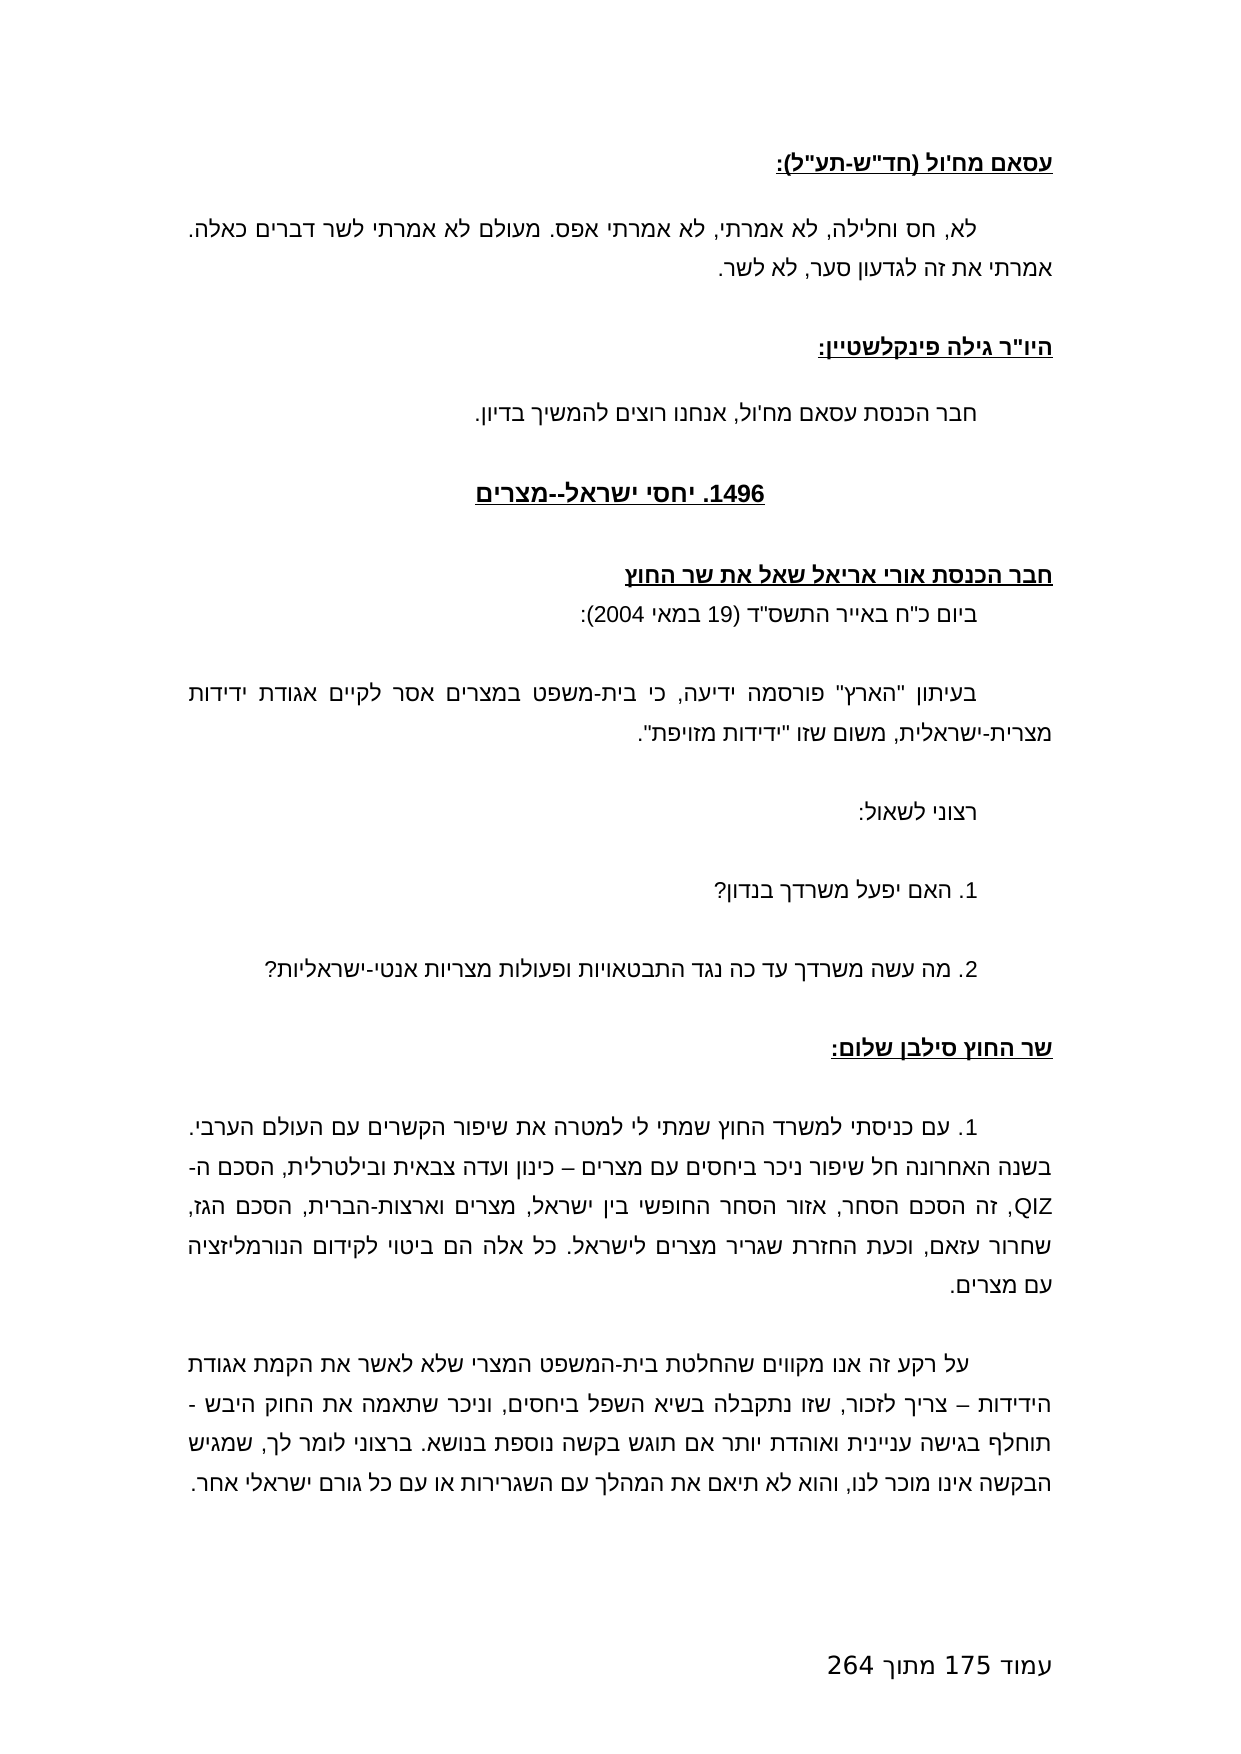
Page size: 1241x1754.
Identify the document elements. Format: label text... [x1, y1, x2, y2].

text 1. עם כניסתי למשרד החוץ שמתי לי למטרה את שיפור הקשרים עם העולם הערבי. בשנה האחרונה חל שיפור ניכר ביחסים עם מצרים – כינון ועדה צבאית ובילטרלית, הסכם ה-QIZ, זה הסכם הסחר, אזור הסחר החופשי בין ישראל, מצרים וארצות-הברית, הסכם הגז, שחרור עזאם, וכעת החזרת שגריר מצרים לישראל. כל אלה הם ביטוי לקידום הנורמליזציה עם מצרים. [187, 1114, 1053, 1299]
text ביום כ"ח באייר התשס"ד (19 במאי 2004): [187, 601, 1053, 627]
text 1496. יחסי ישראל--מצרים [187, 479, 1053, 508]
text שר החוץ סילבן שלום: [187, 1035, 1053, 1062]
text על רקע זה אנו מקווים שהחלטת בית-המשפט המצרי שלא לאשר את הקמת אגודת הידידות – צריך לזכור, שזו נתקבלה בשיא השפל ביחסים, וניכר שתאמה את החוק היבש - תוחלף בגישה עניינית ואוהדת יותר אם תוגש בקשה נוספת בנושא. ברצוני לומר לך, שמגיש הבקשה אינו מוכר לנו, והוא לא תיאם את המהלך עם השגרירות או עם כל גורם ישראלי אחר. [187, 1351, 1053, 1496]
text חבר הכנסת עסאם מח'ול, אנחנו רוצים להמשיך בדיון. [187, 400, 1053, 426]
text 2. מה עשה משרדך עד כה נגד התבטאויות ופעולות מצריות אנטי-ישראליות? [187, 956, 1053, 983]
text 1. האם יפעל משרדך בנדון? [187, 877, 1053, 904]
text בעיתון "הארץ" פורסמה ידיעה, כי בית-משפט במצרים אסר לקיים אגודת ידידות מצרית-ישראלית, משום שזו "ידידות מזויפת". [187, 680, 1053, 746]
text היו"ר גילה פינקלשטיין: [187, 334, 1053, 361]
text חבר הכנסת אורי אריאל שאל את שר החוץ [187, 562, 1053, 588]
text רצוני לשאול: [187, 798, 1053, 825]
text עסאם מח'ול (חד"ש-תע"ל): [187, 150, 1053, 176]
text לא, חס וחלילה, לא אמרתי, לא אמרתי אפס. מעולם לא אמרתי לשר דברים כאלה. אמרתי את זה לגדעון סער, לא לשר. [187, 216, 1053, 282]
